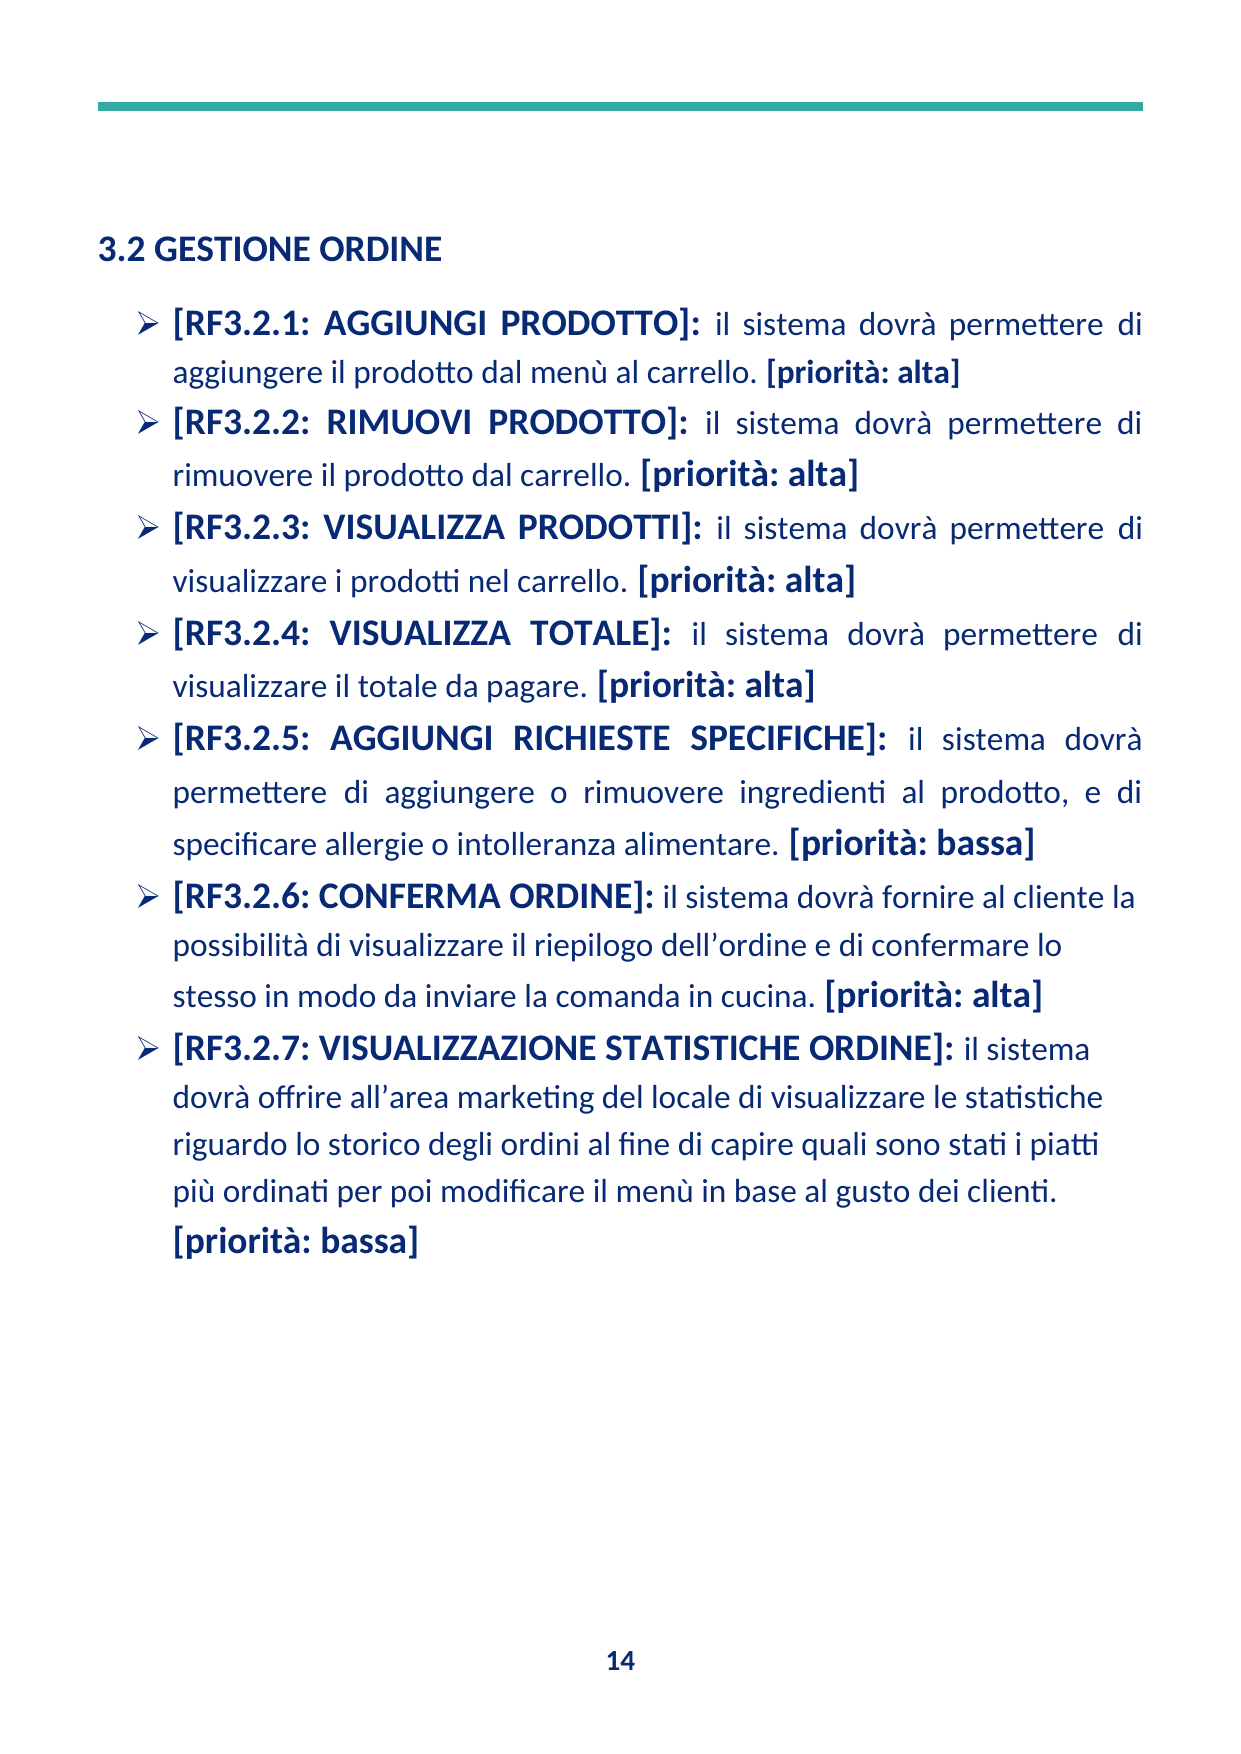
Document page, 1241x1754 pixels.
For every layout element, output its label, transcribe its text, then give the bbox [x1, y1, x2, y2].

list [RF3.2.5: AGGIUNGI RICHIESTE SPECIFICHE]: il sistema dovrà permettere di aggiungere o rimuovere ingredienti al prodotto, e di specificare allergie o intolleranza alimentare. [priorità: bassa] [135, 714, 1143, 865]
list [RF3.2.3: VISUALIZZA PRODOTTI]: il sistema dovrà permettere di visualizzare i prodotti nel carrello. [priorità: alta] [135, 503, 1143, 602]
list [RF3.2.2: RIMUOVI PRODOTTO]: il sistema dovrà permettere di rimuovere il prodotto dal carrello. [priorità: alta] [135, 398, 1143, 496]
text 3.2 GESTIONE ORDINE [97, 225, 1143, 271]
list [RF3.2.7: VISUALIZZAZIONE STATISTICHE ORDINE]: il sistema dovrà offrire all’area marketing del locale di visualizzare le statistiche riguardo lo storico degli ordini al fine di capire quali sono stati i piatti più ordinati per poi modificare il menù in base al gusto dei clienti. [priorità: bassa] [135, 1024, 1143, 1263]
list [RF3.2.4: VISUALIZZA TOTALE]: il sistema dovrà permettere di visualizzare il totale da pagare. [priorità: alta] [135, 608, 1143, 707]
list [RF3.2.6: CONFERMA ORDINE]: il sistema dovrà fornire al cliente la possibilità di visualizzare il riepilogo dell’ordine e di confermare lo stesso in modo da inviare la comanda in cucina. [priorità: alta] [135, 872, 1143, 1017]
list [RF3.2.1: AGGIUNGI PRODOTTO]: il sistema dovrà permettere di aggiungere il prodotto dal menù al carrello. [priorità: alta] [135, 299, 1143, 392]
